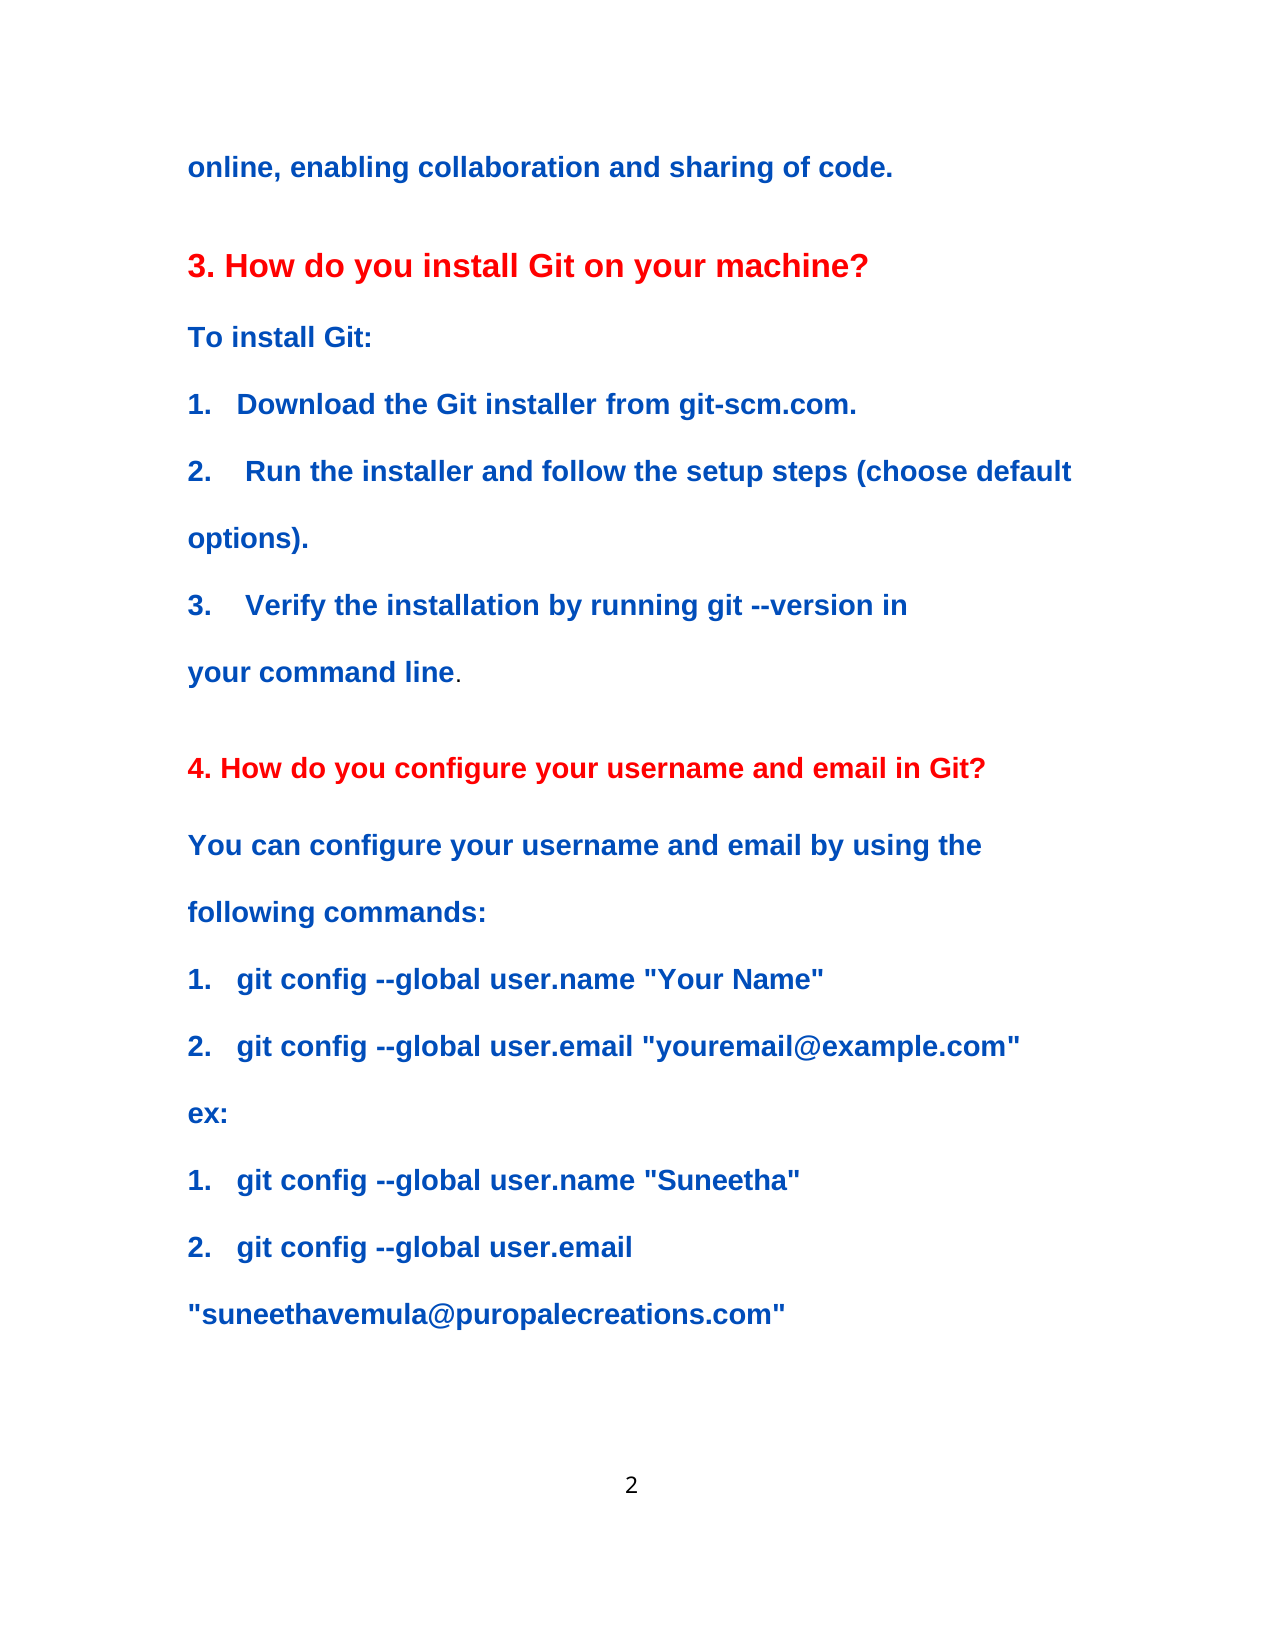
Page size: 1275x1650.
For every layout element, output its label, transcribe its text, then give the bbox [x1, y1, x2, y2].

list git config --global user.email "suneethavemula@puropalecreations.com" [187, 1230, 793, 1331]
list Verify the installation by running git --version in your command line. [187, 588, 978, 688]
list git config --global user.name "Suneetha" [187, 1163, 1096, 1197]
list git config --global user.name "Your Name" [187, 962, 1096, 996]
list How do you configure your username and email in Git? [187, 751, 1096, 785]
list Run the installer and follow the setup steps (choose default options). [187, 454, 1073, 554]
text online, enabling collaboration and sharing of code. [187, 149, 1096, 183]
text You can configure your username and email by using the following commands: [187, 828, 1096, 929]
text To install Git: [187, 320, 1096, 353]
list git config --global user.email "youremail@example.com" ex: [187, 1029, 1021, 1130]
list Download the Git installer from git-scm.com. [187, 387, 1096, 420]
list How do you install Git on your machine? [187, 246, 1096, 284]
